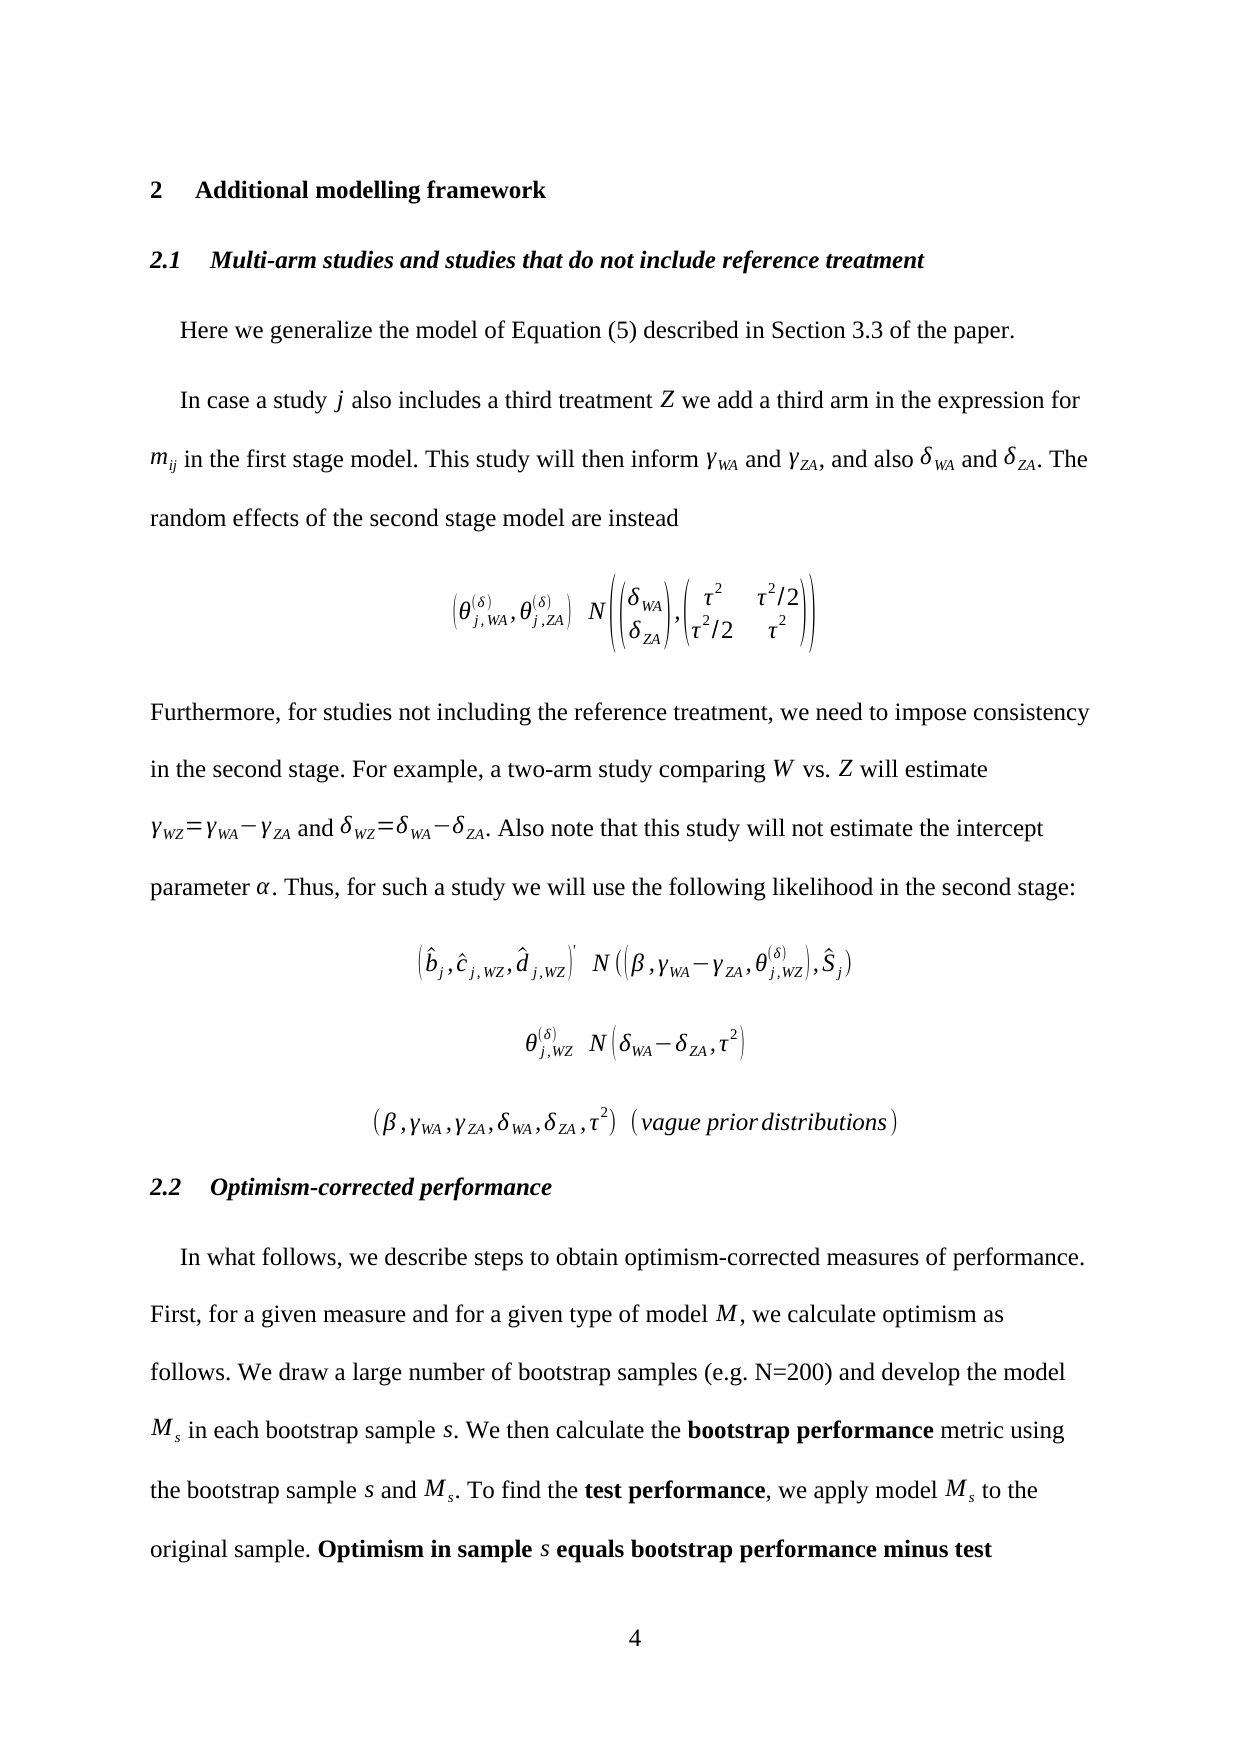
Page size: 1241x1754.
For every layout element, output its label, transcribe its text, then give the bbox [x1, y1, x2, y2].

text In case a study also includes a third treatment we add a third arm in the expression for in the first stage model. This study will then inform and , and also and . The random effects of the second stage model are instead [150, 385, 1090, 531]
text Furthermore, for studies not including the reference treatment, we need to impose consistency in the second stage. For example, a two-arm study comparing vs. will estimate and . Also note that this study will not estimate the intercept parameter . Thus, for such a study we will use the following likelihood in the second stage: [150, 697, 1090, 900]
subtitle Optimism-corrected performance [150, 1172, 1090, 1200]
subtitle Additional modelling framework [150, 175, 1090, 204]
subtitle Multi-arm studies and studies that do not include reference treatment [150, 245, 1090, 274]
text Here we generalize the model of Equation (5) described in Section 3.3 of the paper. [150, 315, 1090, 344]
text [150, 1242, 1090, 1563]
